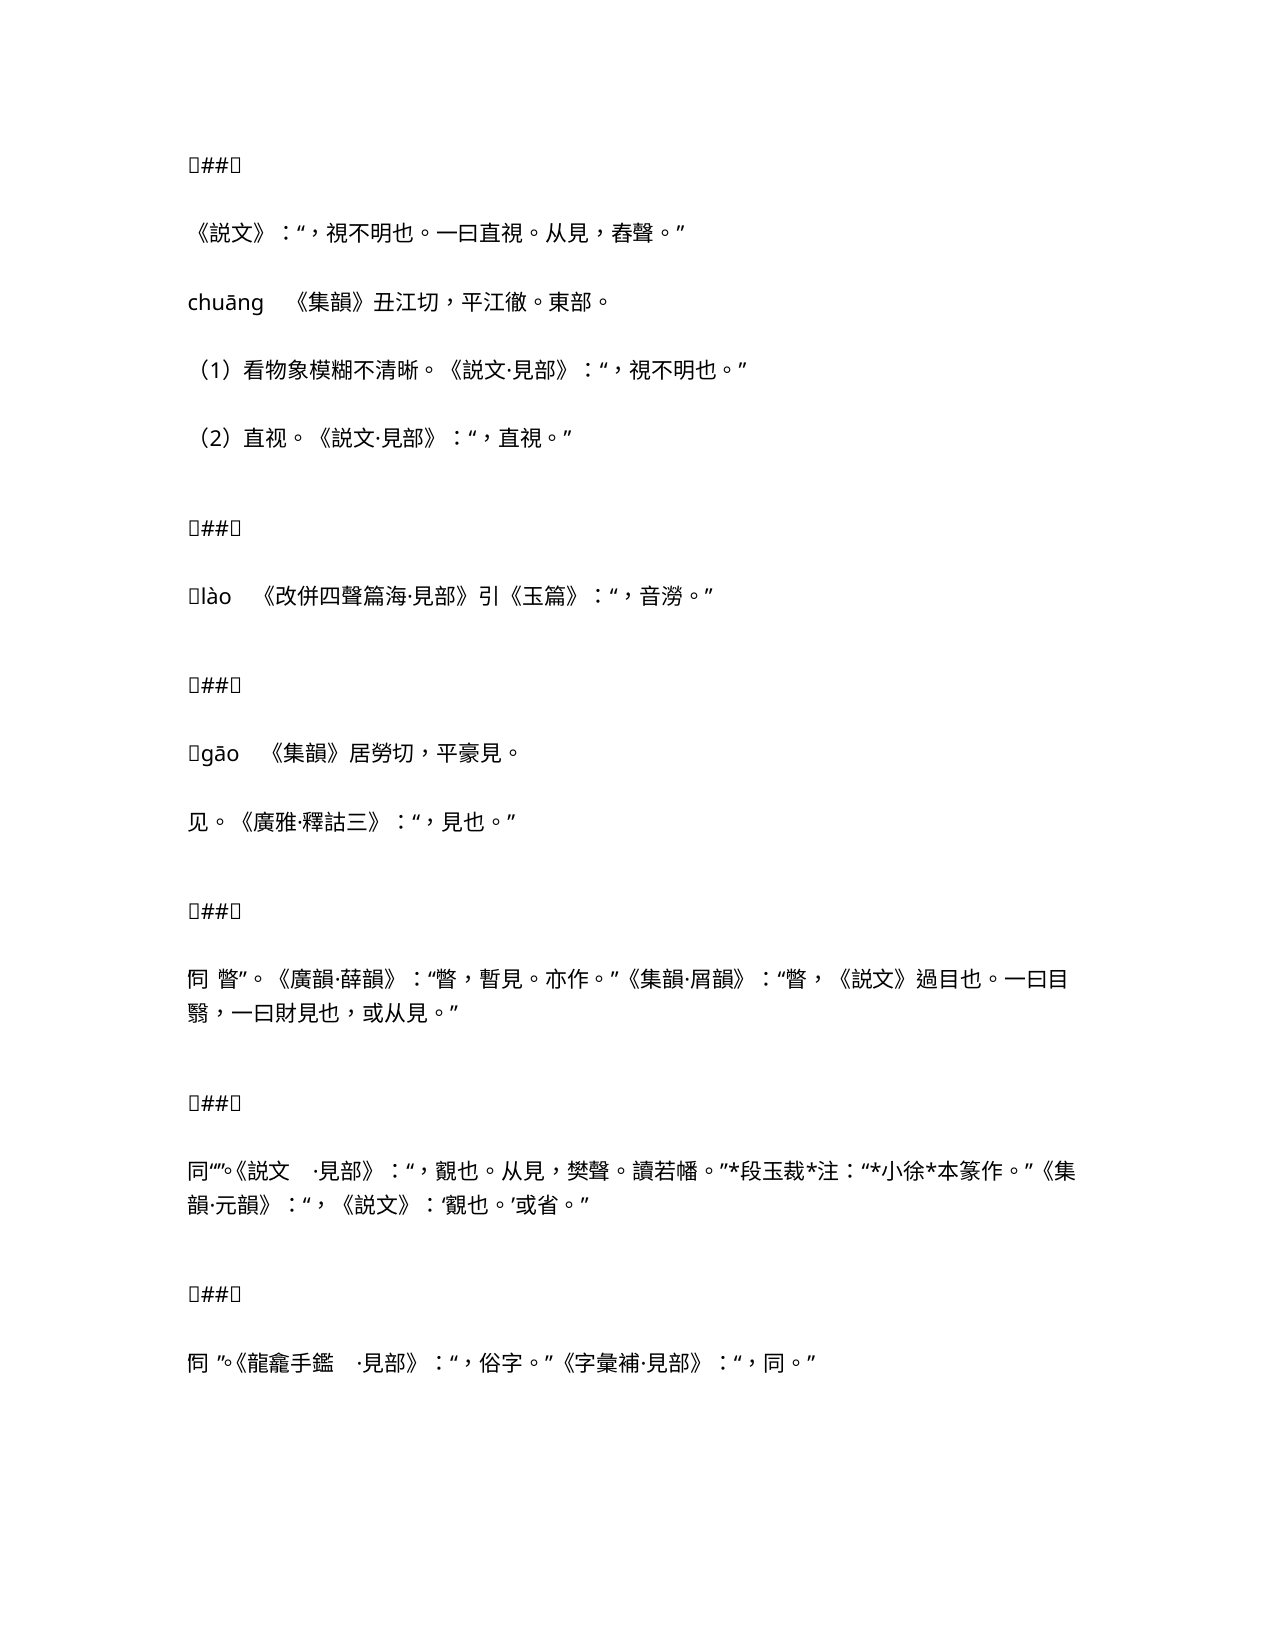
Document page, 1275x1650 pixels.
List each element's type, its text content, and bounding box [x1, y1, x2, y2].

text 𧢋##𧢋 𧢋lào 《改併四聲篇海·見部》引《玉篇》：“𧢋，音澇。” [187, 512, 1087, 645]
text 𧢌##𧢌 𧢌gāo 《集韻》居勞切，平豪見。 见。《廣雅·釋詁三》：“𧢌，見也。” [187, 670, 1087, 871]
text 𧢏##𧢏 𧢏同“𧡋”。《龍龕手鑑·見部》：“𧢏，𧡋俗字。”《字彙補·見部》：“𧢏，同𧡋。” [187, 1279, 1087, 1411]
text 𧢍##𧢍 𧢍同“瞥”。《廣韻·薛韻》：“瞥，暫見。亦作𧢍。”《集韻·屑韻》：“瞥，《説文》過目也。一曰目翳，一曰財見也，或从見。” [187, 896, 1087, 1062]
text 𧢎##𧢎 同“𧢜”。《説文·見部》：“𧢜，䚔𧢜也。从見，樊聲。讀若幡。”*段玉裁*注：“*小徐*本篆作𧢎。”《集韻·元韻》：“𧢜，《説文》：‘䚔𧢜也。’或省。” [187, 1087, 1087, 1254]
text 𧢆##𧢆 《説文》：“𧢆，視不明也。一曰直視。从見，舂聲。” chuāng 《集韻》丑江切，平江徹。東部。 （1）看物象模糊不清晰。《説文·見部》：“𧢆，視不明也。” （2）直视。《説文·見部》：“𧢆，直視。” [187, 150, 1087, 487]
